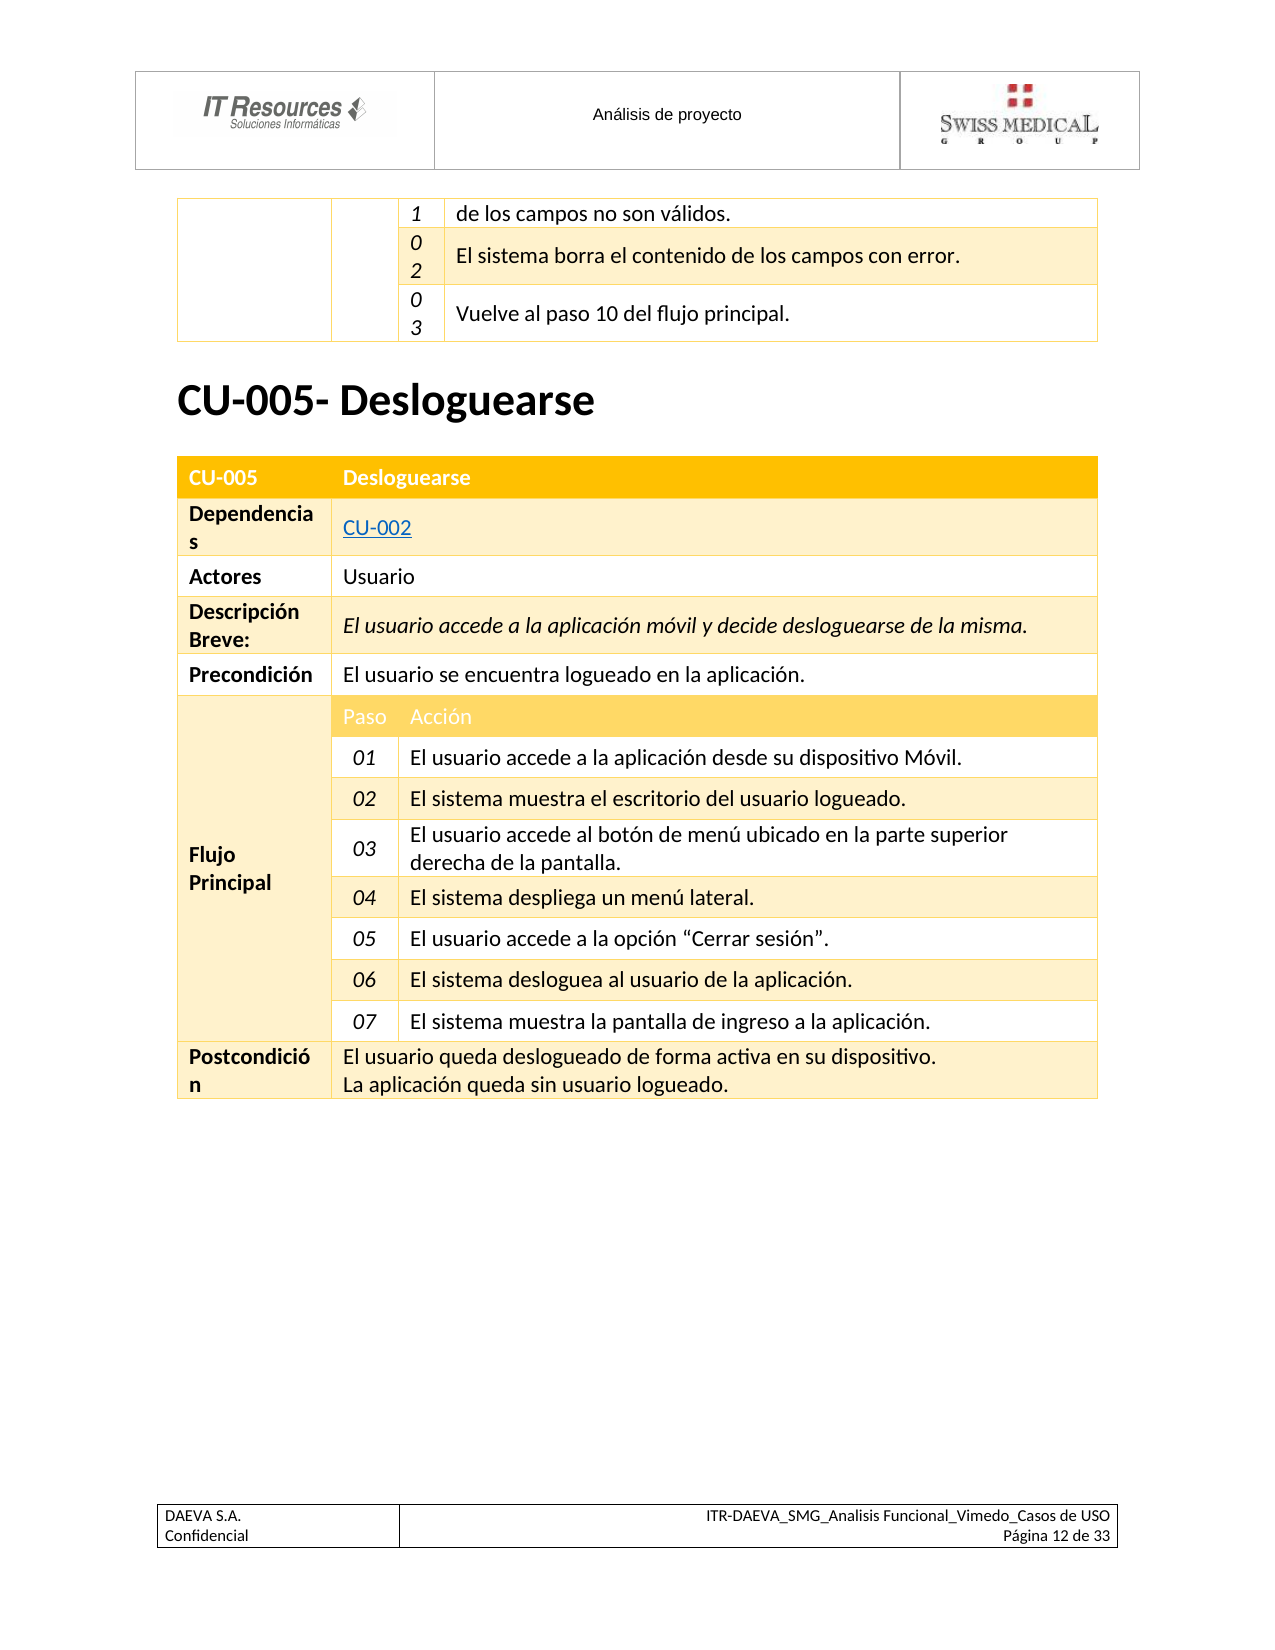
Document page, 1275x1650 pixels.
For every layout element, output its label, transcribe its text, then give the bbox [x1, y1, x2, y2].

table_cell El sistema muestra un mensaje de error indicando que los formatos de los campos no son válidos. [445, 199, 1097, 227]
table_cell El sistema desloguea al usuario de la aplicación. [399, 960, 1097, 1000]
table_cell 03 [399, 285, 444, 341]
table_cell 05 [332, 918, 398, 958]
table_cell 01 [399, 199, 444, 227]
table_cell Precondición [178, 654, 331, 694]
table_cell El sistema muestra el escritorio del usuario logueado. [399, 778, 1097, 819]
table_cell Actores [178, 556, 331, 596]
table_cell 06 [332, 960, 398, 1000]
table_cell 02 [332, 778, 398, 819]
table_cell Descripción Breve: [178, 597, 331, 653]
table_cell CU-002 [332, 499, 1097, 555]
table_cell El usuario queda deslogueado de forma activa en su dispositivo. La aplicación queda sin usuario logueado. [332, 1042, 1097, 1098]
table_cell El usuario accede a la opción “Cerrar sesión”. [399, 918, 1097, 958]
table_cell El usuario accede al botón de menú ubicado en la parte superior derecha de la pantalla. [399, 820, 1097, 876]
picture [173, 91, 397, 137]
table_cell Dependencias [178, 499, 331, 555]
table_header CU-005 [178, 458, 331, 498]
picture [941, 84, 1099, 144]
table_cell 01 [332, 737, 398, 777]
table_cell El usuario se encuentra logueado en la aplicación. [332, 654, 1097, 694]
table_cell El usuario accede a la aplicación móvil y decide desloguearse de la misma. [332, 597, 1097, 653]
subtitle CU-005- Desloguearse [177, 371, 1098, 427]
table_cell El sistema borra el contenido de los campos con error. [445, 228, 1097, 284]
table_cell Acción [399, 696, 1097, 736]
table_header Desloguearse [332, 458, 1097, 498]
table_cell El usuario accede a la aplicación desde su dispositivo Móvil. [399, 737, 1097, 777]
table_cell 04 [332, 877, 398, 917]
table_cell 03 [332, 820, 398, 876]
table_cell Vuelve al paso 10 del flujo principal. [445, 285, 1097, 341]
table_cell Postcondición [178, 1042, 331, 1098]
table_cell 02 [399, 228, 444, 284]
table_cell El sistema muestra la pantalla de ingreso a la aplicación. [399, 1001, 1097, 1041]
table_cell El sistema despliega un menú lateral. [399, 877, 1097, 917]
table_cell Flujo Principal [178, 696, 331, 1041]
table_cell Paso [332, 696, 398, 736]
table_cell 07 [332, 1001, 398, 1041]
table_cell Usuario [332, 556, 1097, 596]
